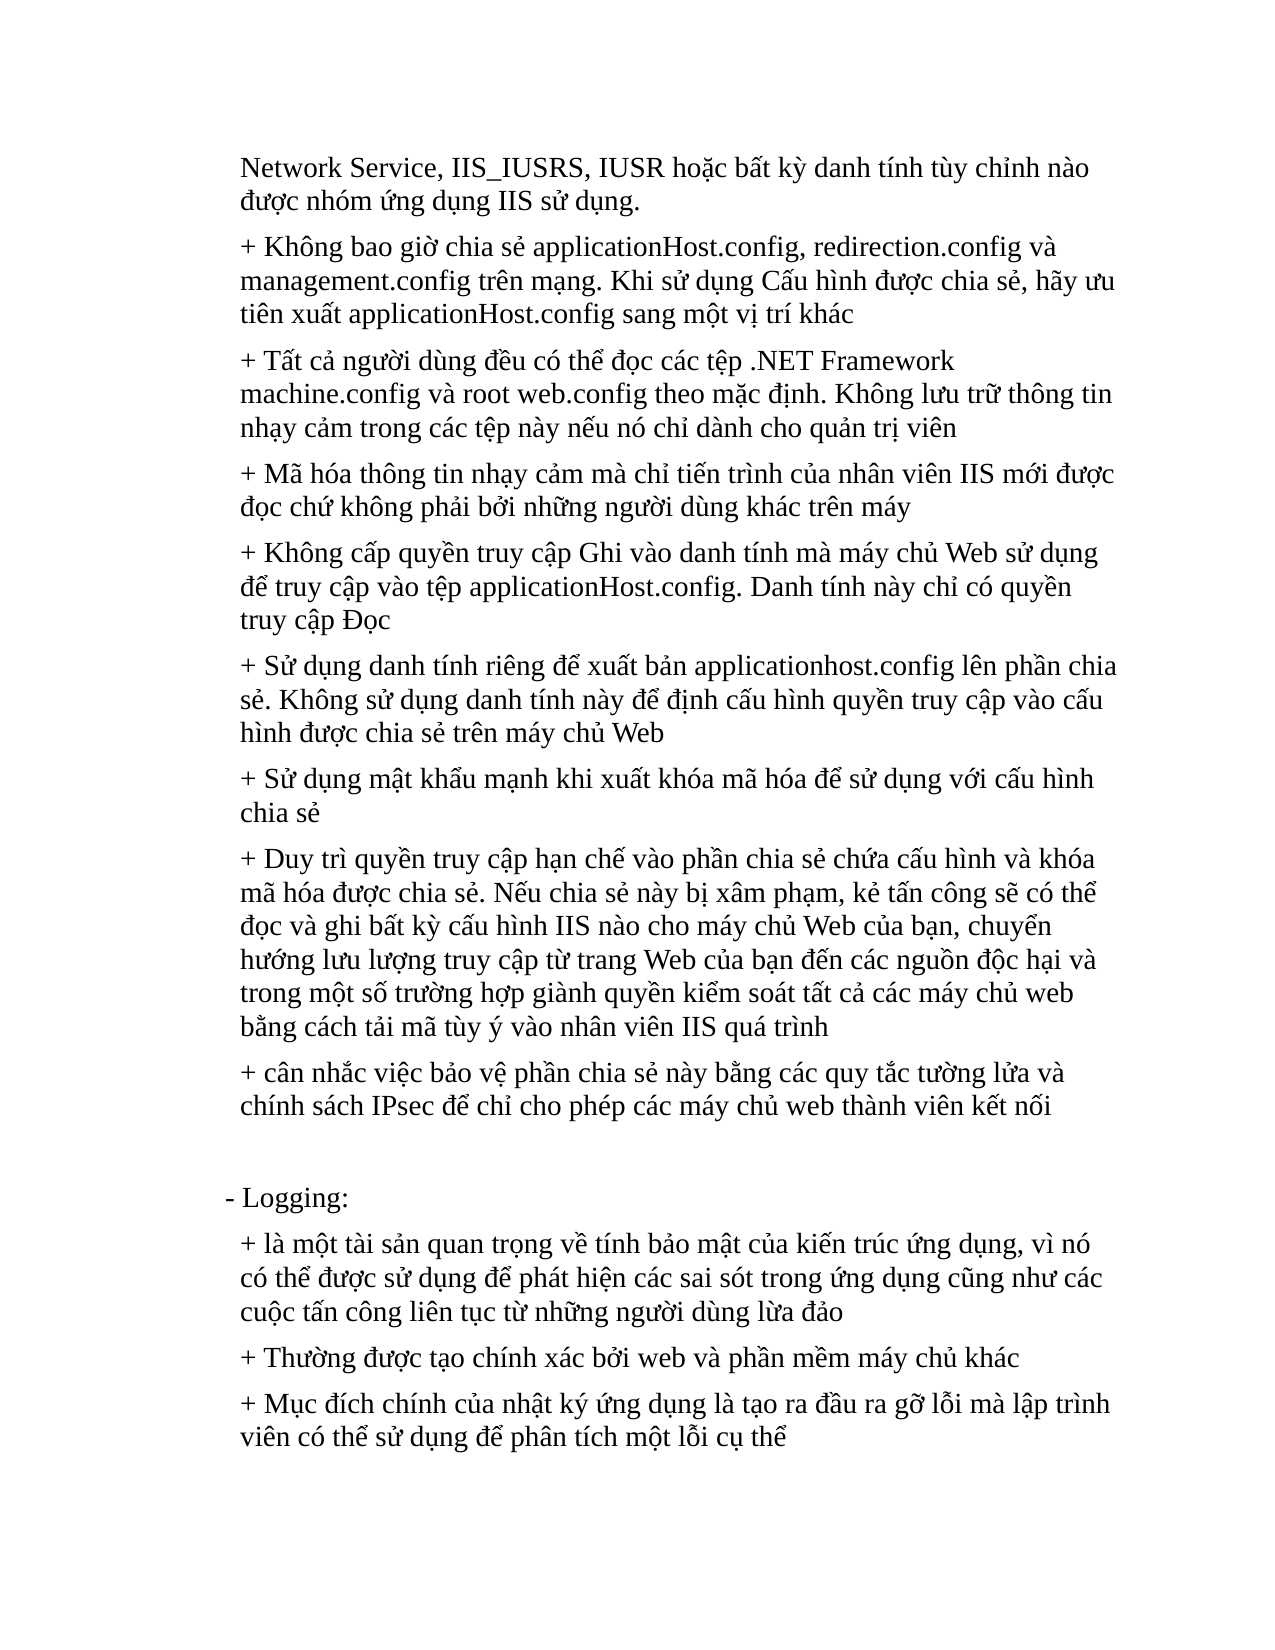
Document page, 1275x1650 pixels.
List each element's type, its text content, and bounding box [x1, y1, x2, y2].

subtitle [240, 150, 1125, 217]
subtitle + cân nhắc việc bảo vệ phần chia sẻ này bằng các quy tắc tường lửa và chính sách IPsec để chỉ cho phép các máy chủ web thành viên kết nối [240, 1055, 1125, 1122]
subtitle + Sử dụng danh tính riêng để xuất bản applicationhost.config lên phần chia sẻ. Không sử dụng danh tính này để định cấu hình quyền truy cập vào cấu hình được chia sẻ trên máy chủ Web [240, 648, 1125, 749]
subtitle + Mã hóa thông tin nhạy cảm mà chỉ tiến trình của nhân viên IIS mới được đọc chứ không phải bởi những người dùng khác trên máy [240, 456, 1125, 523]
subtitle + Tất cả người dùng đều có thể đọc các tệp .NET Framework machine.config và root web.config theo mặc định. Không lưu trữ thông tin nhạy cảm trong các tệp này nếu nó chỉ dành cho quản trị viên [240, 343, 1125, 443]
subtitle + là một tài sản quan trọng về tính bảo mật của kiến ​​trúc ứng dụng, vì nó có thể được sử dụng để phát hiện các sai sót trong ứng dụng cũng như các cuộc tấn công liên tục từ những người dùng lừa đảo [240, 1227, 1125, 1327]
subtitle - Logging: [150, 1181, 1125, 1214]
subtitle + Không cấp quyền truy cập Ghi vào danh tính mà máy chủ Web sử dụng để truy cập vào tệp applicationHost.config. Danh tính này chỉ có quyền truy cập Đọc [240, 535, 1125, 636]
subtitle + Sử dụng mật khẩu mạnh khi xuất khóa mã hóa để sử dụng với cấu hình chia sẻ [240, 762, 1125, 829]
subtitle + Không bao giờ chia sẻ applicationHost.config, redirection.config và management.config trên mạng. Khi sử dụng Cấu hình được chia sẻ, hãy ưu tiên xuất applicationHost.config sang một vị trí khác [240, 229, 1125, 330]
subtitle + Thường được tạo chính xác bởi web và phần mềm máy chủ khác [240, 1340, 1125, 1373]
subtitle + Mục đích chính của nhật ký ứng dụng là tạo ra đầu ra gỡ lỗi mà lập trình viên có thể sử dụng để phân tích một lỗi cụ thể [240, 1386, 1125, 1453]
subtitle + Duy trì quyền truy cập hạn chế vào phần chia sẻ chứa cấu hình và khóa mã hóa được chia sẻ. Nếu chia sẻ này bị xâm phạm, kẻ tấn công sẽ có thể đọc và ghi bất kỳ cấu hình IIS nào cho máy chủ Web của bạn, chuyển hướng lưu lượng truy cập từ trang Web của bạn đến các nguồn độc hại và trong một số trường hợp giành quyền kiểm soát tất cả các máy chủ web bằng cách tải mã tùy ý vào nhân viên IIS quá trình [240, 841, 1125, 1042]
